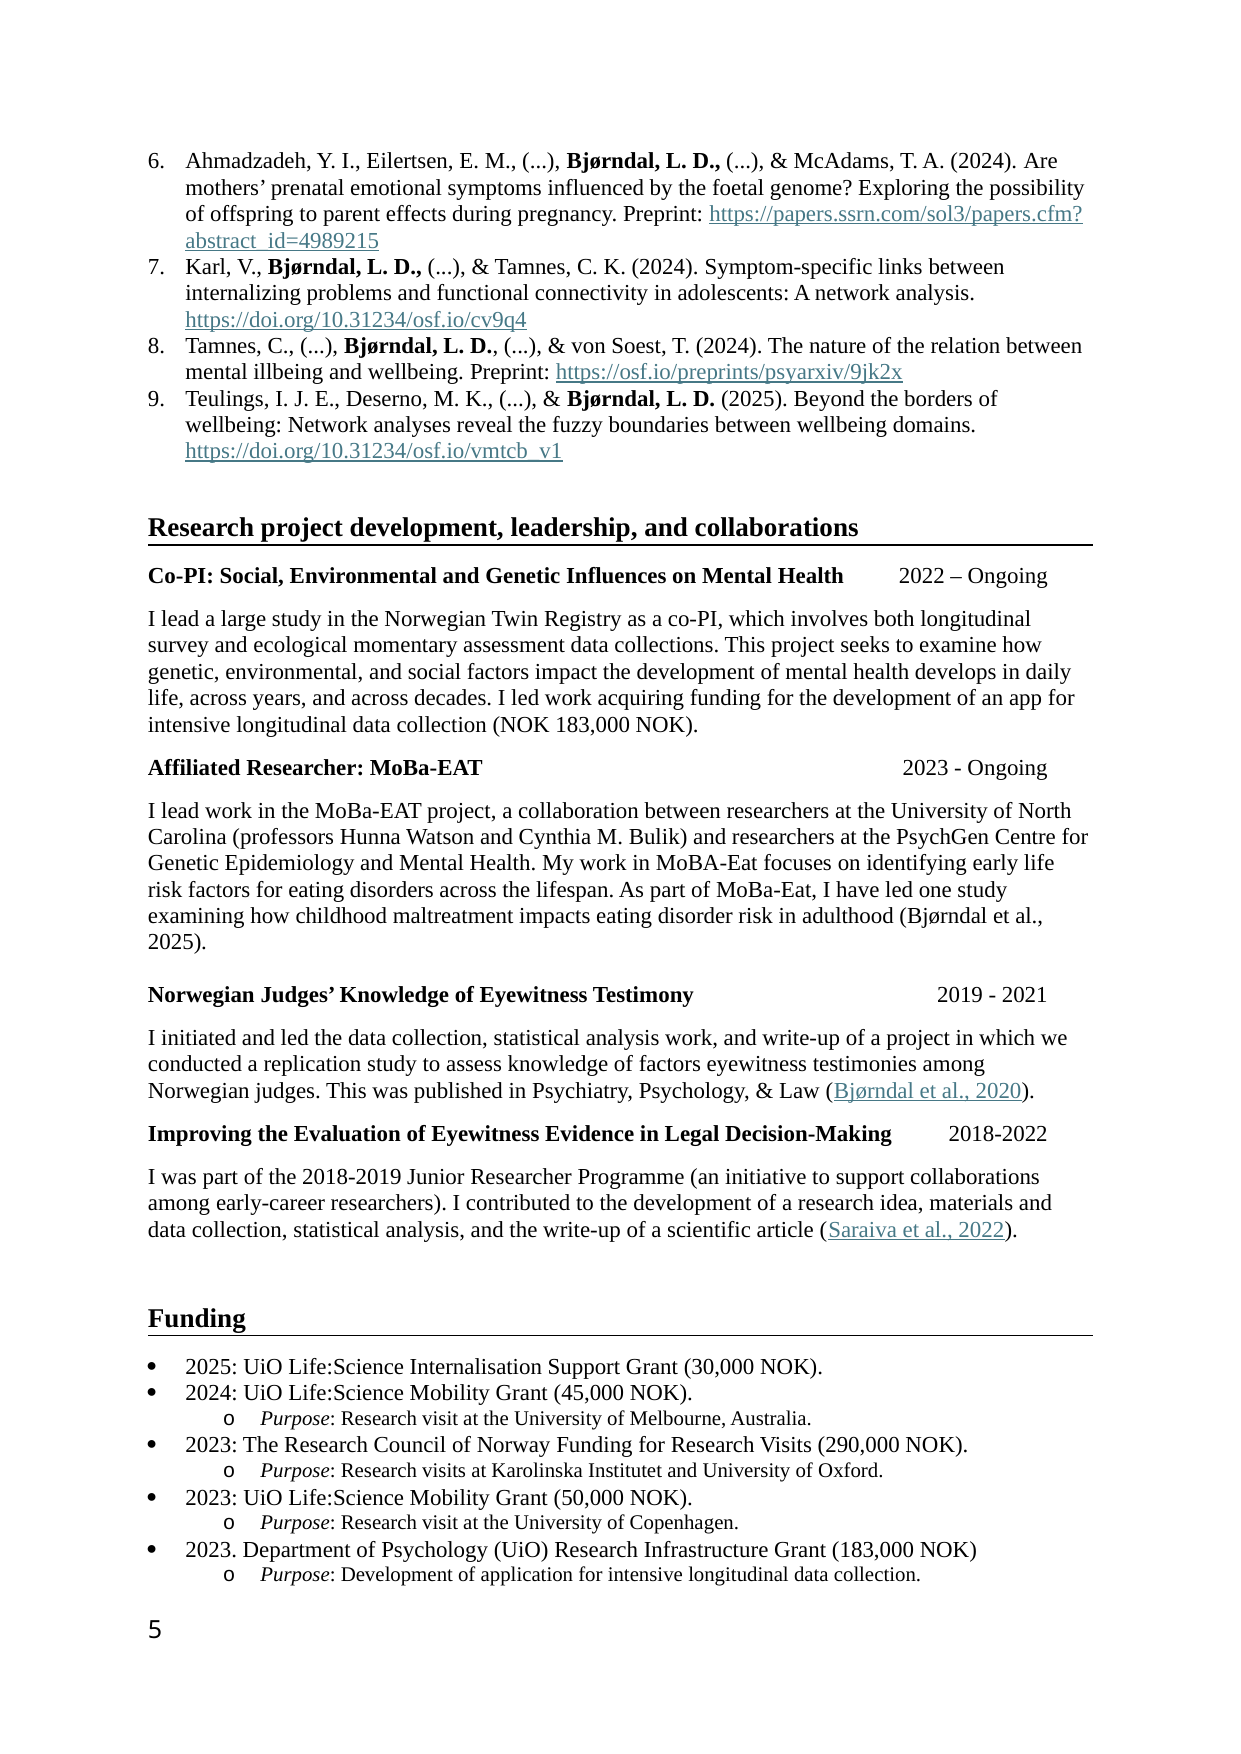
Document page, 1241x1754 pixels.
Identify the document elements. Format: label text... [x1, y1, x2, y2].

text Research project development, leadership, and collaborations [148, 511, 1093, 544]
text I initiated and led the data collection, statistical analysis work, and write-up of a project in which we conducted a replication study to assess knowledge of factors eyewitness testimonies among Norwegian judges. This was published in Psychiatry, Psychology, & Law (Bjørndal et al., 2020). [148, 1024, 1093, 1103]
text Funding [148, 1302, 1093, 1335]
text Improving the Evaluation of Eyewitness Evidence in Legal Decision-Making 2018-2022 [148, 1120, 1093, 1146]
text Affiliated Researcher: MoBa-EAT 2023 - Ongoing [148, 754, 1093, 780]
text Norwegian Judges’ Knowledge of Eyewitness Testimony 2019 - 2021 [148, 981, 1093, 1007]
text I lead a large study in the Norwegian Twin Registry as a co-PI, which involves both longitudinal survey and ecological momentary assessment data collections. This project seeks to examine how genetic, environmental, and social factors impact the development of mental health develops in daily life, across years, and across decades. I led work acquiring funding for the development of an app for intensive longitudinal data collection (NOK 183,000 NOK). [148, 605, 1093, 737]
text I lead work in the MoBa-EAT project, a collaboration between researchers at the University of North Carolina (professors Hunna Watson and Cynthia M. Bulik) and researchers at the PsychGen Centre for Genetic Epidemiology and Mental Health. My work in MoBA-Eat focuses on identifying early life risk factors for eating disorders across the lifespan. As part of MoBa-Eat, I have led one study examining how childhood maltreatment impacts eating disorder risk in adulthood (Bjørndal et al., 2025). [148, 797, 1093, 955]
list Purpose: Development of application for intensive longitudinal data collection. [223, 1562, 1093, 1588]
list Tamnes, C., (...), Bjørndal, L. D., (...), & von Soest, T. (2024). The nature of the relation between mental illbeing and wellbeing. Preprint: https://osf.io/preprints/psyarxiv/9jk2x [148, 332, 1093, 385]
text I was part of the 2018-2019 Junior Researcher Programme (an initiative to support collaborations among early-career researchers). I contributed to the development of a research idea, materials and data collection, statistical analysis, and the write-up of a scientific article (Saraiva et al., 2022). [148, 1163, 1093, 1242]
list Purpose: Research visit at the University of Copenhagen. [223, 1510, 1093, 1536]
list Teulings, I. J. E., Deserno, M. K., (...), & Bjørndal, L. D. (2025). Beyond the borders of wellbeing: Network analyses reveal the fuzzy boundaries between wellbeing domains. https://doi.org/10.31234/osf.io/vmtcb_v1 [148, 385, 1093, 464]
list 2023: UiO Life:Science Mobility Grant (50,000 NOK). [148, 1484, 1093, 1510]
text Co-PI: Social, Environmental and Genetic Influences on Mental Health 2022 – Ongoing [148, 562, 1093, 588]
list 2024: UiO Life:Science Mobility Grant (45,000 NOK). [148, 1379, 1093, 1406]
list 2025: UiO Life:Science Internalisation Support Grant (30,000 NOK). [148, 1353, 1093, 1379]
list Karl, V., Bjørndal, L. D., (...), & Tamnes, C. K. (2024). Symptom-specific links between internalizing problems and functional connectivity in adolescents: A network analysis. https://doi.org/10.31234/osf.io/cv9q4 [148, 253, 1093, 332]
list 2023: The Research Council of Norway Funding for Research Visits (290,000 NOK). [148, 1432, 1093, 1458]
list 2023. Department of Psychology (UiO) Research Infrastructure Grant (183,000 NOK) [148, 1536, 1093, 1562]
list Purpose: Research visits at Karolinska Institutet and University of Oxford. [223, 1458, 1093, 1484]
list Purpose: Research visit at the University of Melbourne, Australia. [223, 1406, 1093, 1432]
list Ahmadzadeh, Y. I., Eilertsen, E. M., (...), Bjørndal, L. D., (...), & McAdams, T. A. (2024). Are mothers’ prenatal emotional symptoms influenced by the foetal genome? Exploring the possibility of offspring to parent effects during pregnancy. Preprint: https://papers.ssrn.com/sol3/papers.cfm?abstract_id=4989215 [148, 148, 1093, 253]
